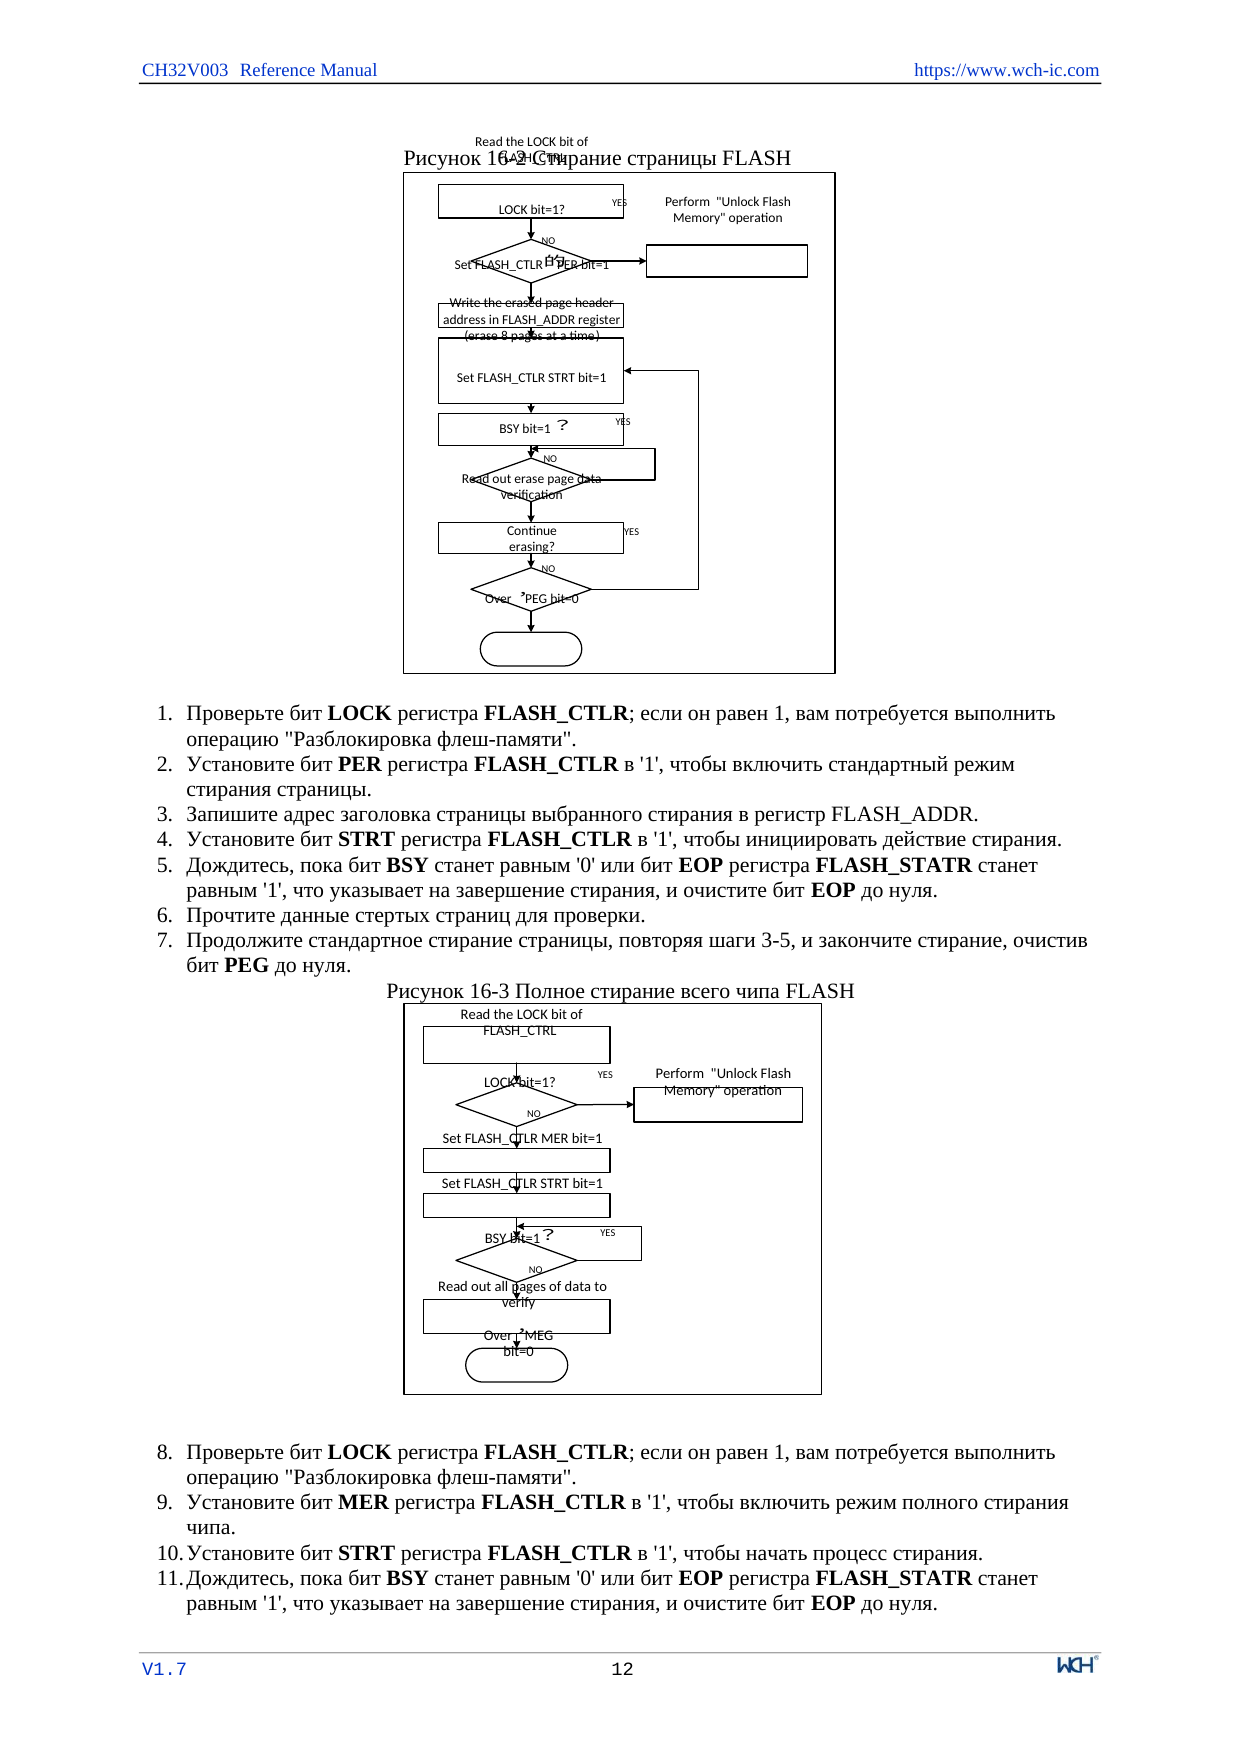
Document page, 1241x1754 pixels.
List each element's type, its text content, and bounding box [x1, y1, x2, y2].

list Проверьте бит LOCK регистра FLASH_CTLR; если он равен 1, вам потребуется выполнить операцию "Разблокировка флеш-памяти". [157, 1439, 1104, 1489]
list Установите бит MER регистра FLASH_CTLR в '1', чтобы включить режим полного стирания чипа. [157, 1489, 1104, 1539]
list Установите бит STRT регистра FLASH_CTLR в '1', чтобы инициировать действие стирания. [157, 826, 1104, 852]
text Рисунок 16-2 Стирание страницы FLASH [403, 118, 1104, 688]
list Прочтите данные стертых страниц для проверки. [157, 902, 1104, 927]
list Дождитесь, пока бит BSY станет равным '0' или бит EOP регистра FLASH_STATR станет равным '1', что указывает на завершение стирания, и очистите бит EOP до нуля. [157, 852, 1104, 902]
list Продолжите стандартное стирание страницы, повторяя шаги 3-5, и закончите стирание, очистив бит PEG до нуля. [157, 927, 1104, 978]
list Запишите адрес заголовка страницы выбранного стирания в регистр FLASH_ADDR. [157, 801, 1104, 826]
list Дождитесь, пока бит BSY станет равным '0' или бит EOP регистра FLASH_STATR станет равным '1', что указывает на завершение стирания, и очистите бит EOP до нуля. [157, 1565, 1104, 1615]
list Установите бит STRT регистра FLASH_CTLR в '1', чтобы начать процесс стирания. [157, 1539, 1104, 1565]
list Установите бит PER регистра FLASH_CTLR в '1', чтобы включить стандартный режим стирания страницы. [157, 751, 1104, 801]
list Проверьте бит LOCK регистра FLASH_CTLR; если он равен 1, вам потребуется выполнить операцию "Разблокировка флеш-памяти". [157, 700, 1104, 751]
picture [1057, 1654, 1099, 1673]
text Рисунок 16-3 Полное стирание всего чипа FLASH [342, 978, 899, 1407]
